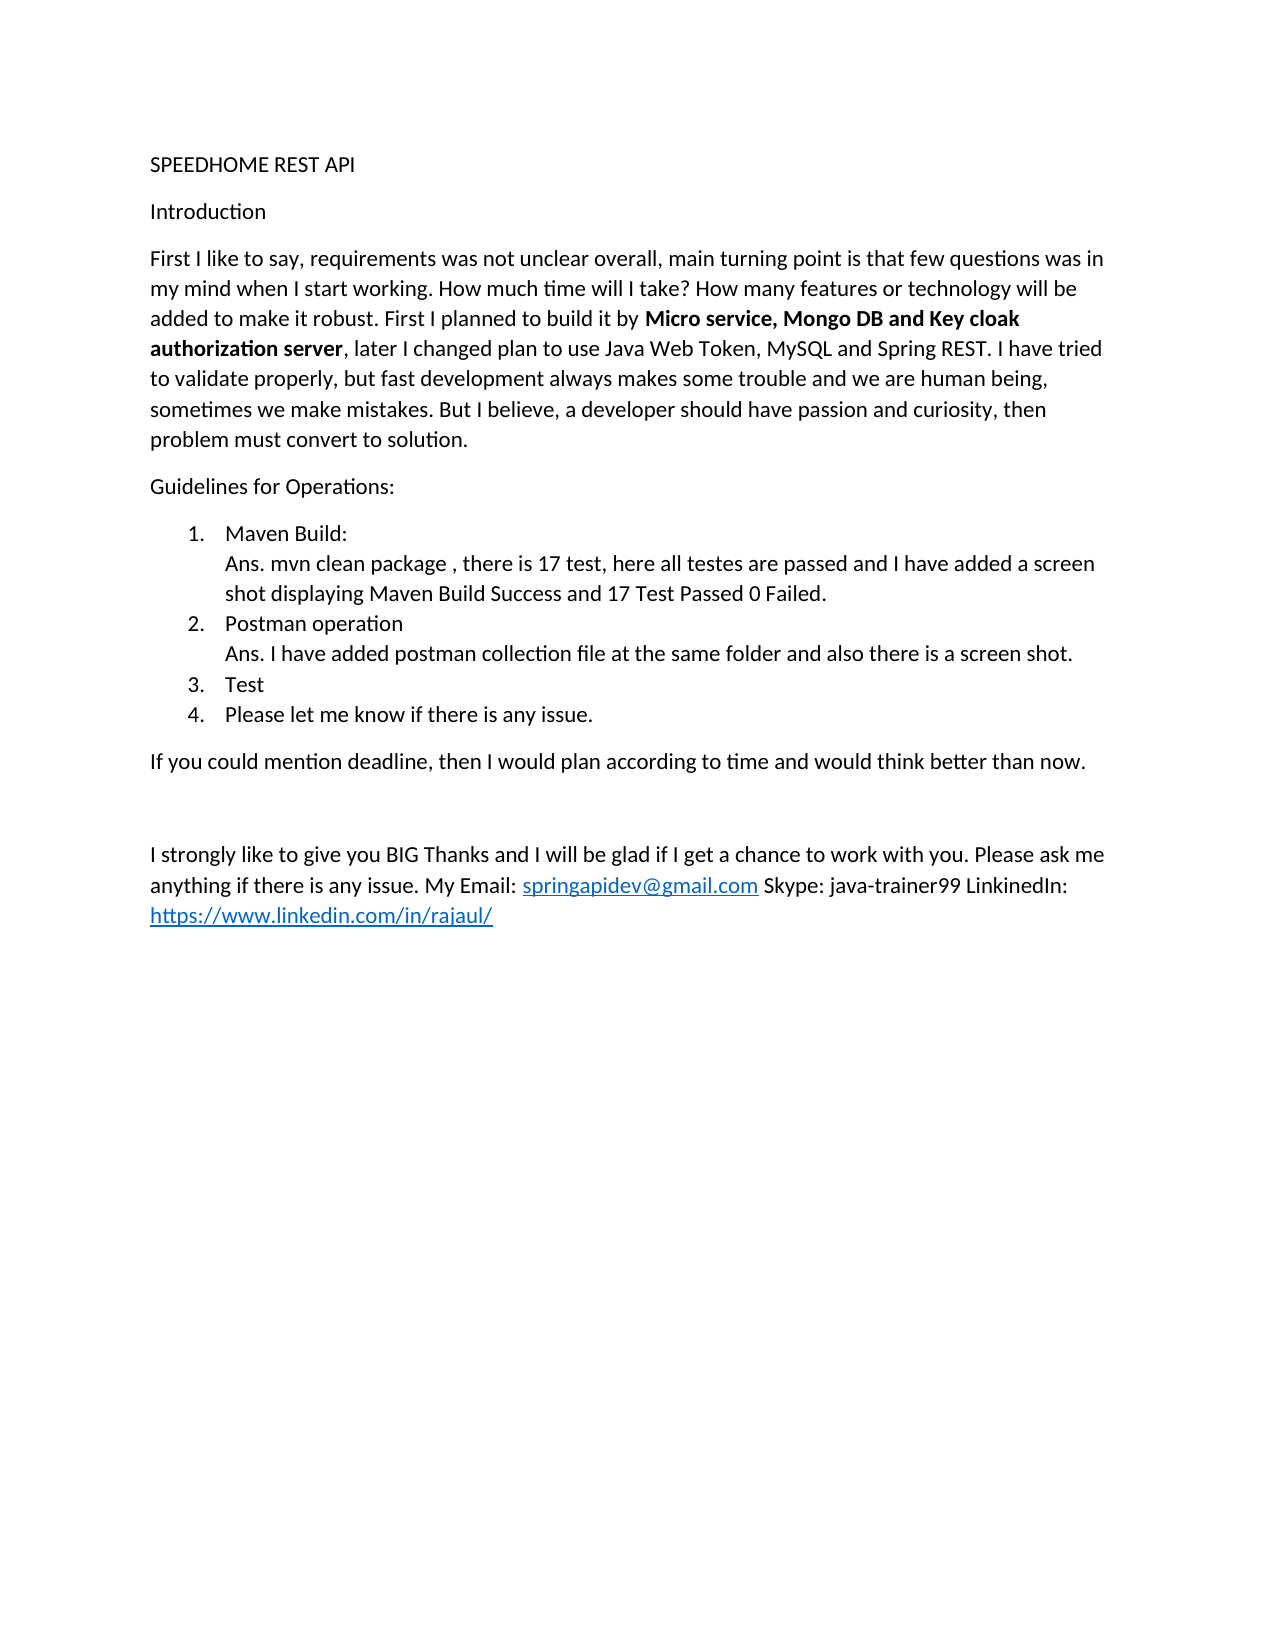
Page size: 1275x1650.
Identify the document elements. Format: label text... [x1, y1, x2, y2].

list Ans. I have added postman collection file at the same folder and also there is a screen shot. [225, 639, 1125, 668]
text First I like to say, requirements was not unclear overall, main turning point is that few questions was in my mind when I start working. How much time will I take? How many features or technology will be added to make it robust. First I planned to build it by Micro service, Mongo DB and Key cloak authorization server, later I changed plan to use Java Web Token, MySQL and Spring REST. I have tried to validate properly, but fast development always makes some trouble and we are human being, sometimes we make mistakes. But I believe, a developer should have passion and curiosity, then problem must convert to solution. [150, 244, 1125, 453]
text Introduction [150, 197, 1125, 225]
list Maven Build: [187, 519, 1125, 547]
list Test [187, 670, 1125, 698]
text SPEEDHOME REST API [150, 150, 1125, 178]
text I strongly like to give you BIG Thanks and I will be glad if I get a chance to work with you. Please ask me anything if there is any issue. My Email: springapidev@gmail.com Skype: java-trainer99 LinkinedIn: https://www.linkedin.com/in/rajaul/ [150, 841, 1125, 929]
list Ans. mvn clean package , there is 17 test, here all testes are passed and I have added a screen shot displaying Maven Build Success and 17 Test Passed 0 Failed. [225, 549, 1125, 607]
text If you could mention deadline, then I would plan according to time and would think better than now. [150, 747, 1125, 775]
text Guidelines for Operations: [150, 472, 1125, 500]
list Please let me know if there is any issue. [187, 700, 1125, 728]
list Postman operation [187, 609, 1125, 637]
